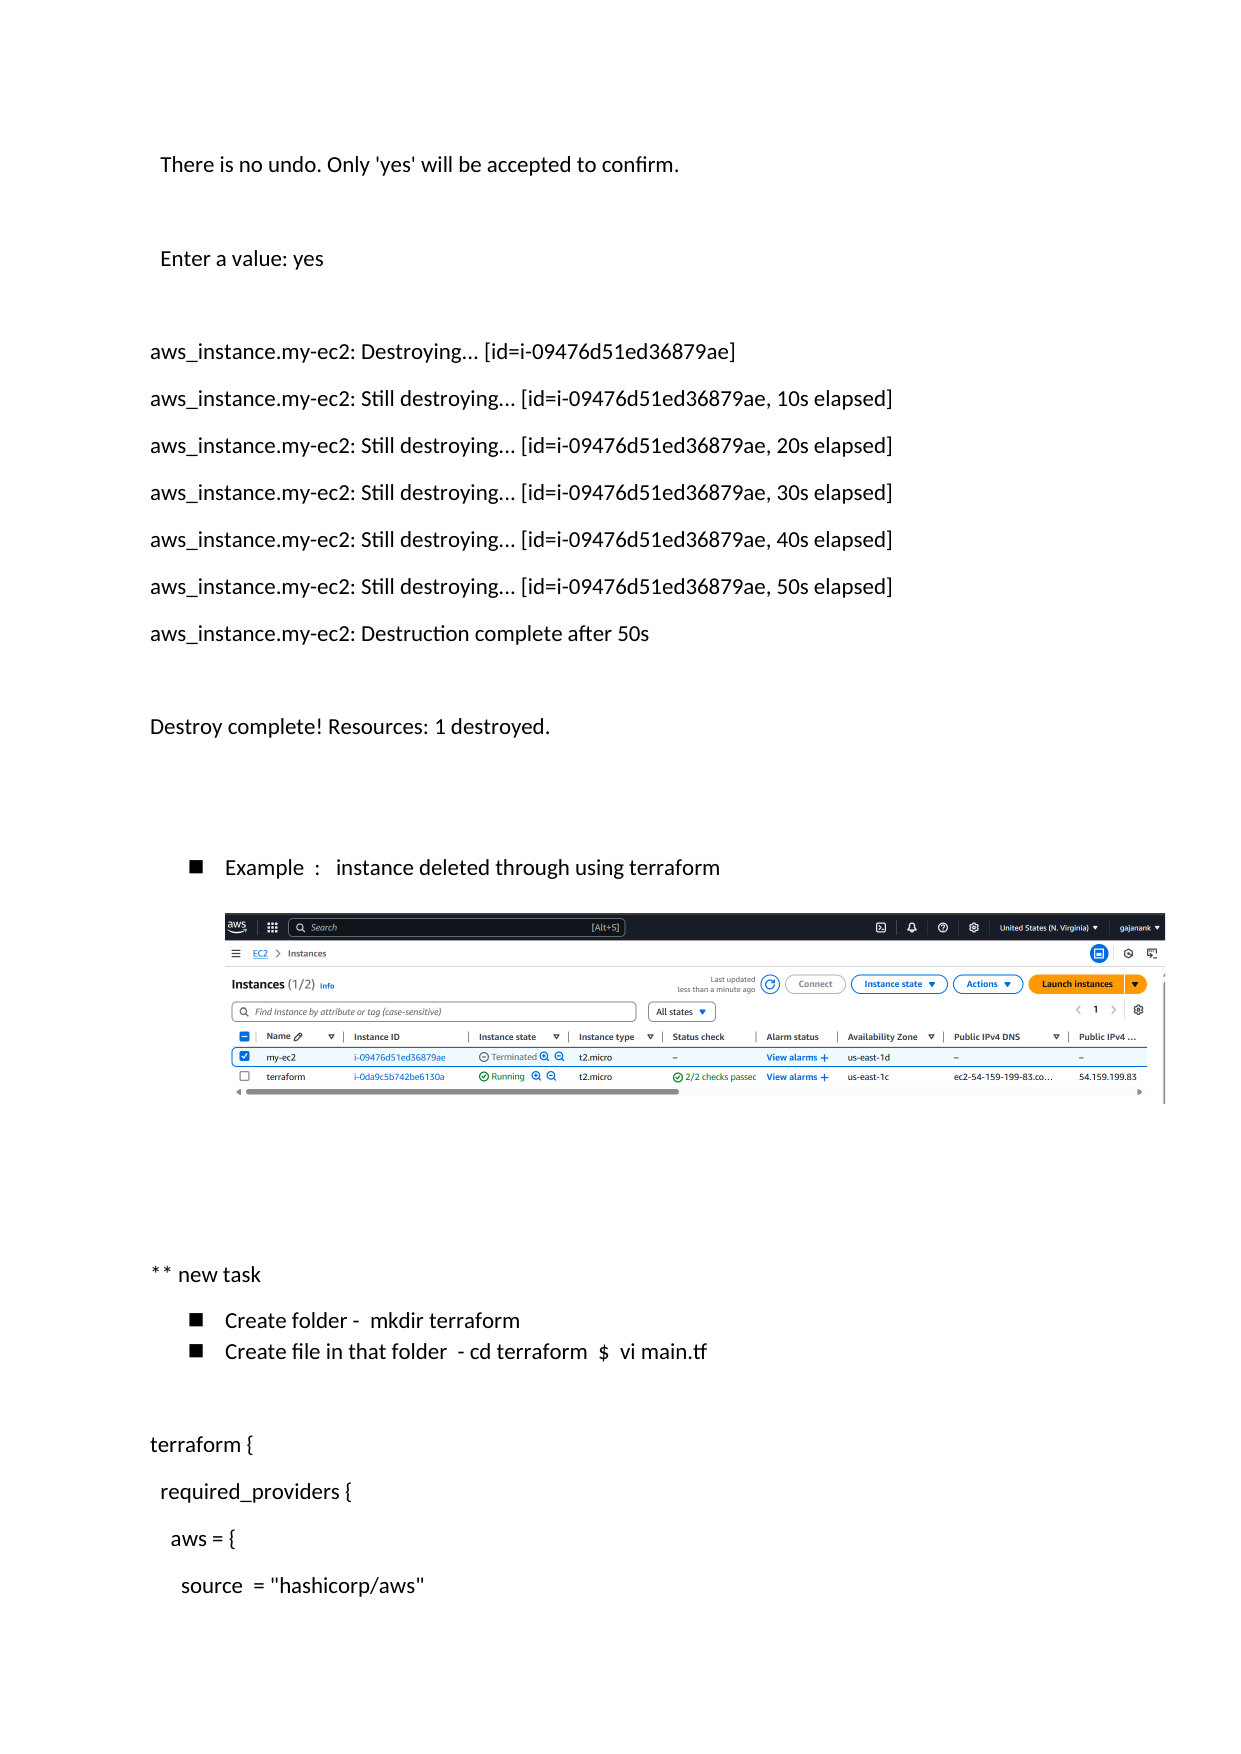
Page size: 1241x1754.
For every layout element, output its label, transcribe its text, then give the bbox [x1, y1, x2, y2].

text aws_instance.my-ec2: Still destroying... [id=i-09476d51ed36879ae, 40s elapsed] [150, 525, 1090, 553]
picture [225, 913, 1166, 1104]
text Enter a value: yes [150, 244, 1090, 272]
text ** new task [150, 1260, 1090, 1288]
text aws_instance.my-ec2: Still destroying... [id=i-09476d51ed36879ae, 50s elapsed] [150, 572, 1090, 600]
text aws_instance.my-ec2: Still destroying... [id=i-09476d51ed36879ae, 30s elapsed] [150, 478, 1090, 506]
text aws_instance.my-ec2: Still destroying... [id=i-09476d51ed36879ae, 20s elapsed] [150, 431, 1090, 459]
text There is no undo. Only 'yes' will be accepted to confirm. [150, 150, 1090, 178]
text aws_instance.my-ec2: Destruction complete after 50s [150, 619, 1090, 647]
text required_providers { [150, 1477, 1090, 1505]
text aws_instance.my-ec2: Destroying... [id=i-09476d51ed36879ae] [150, 337, 1090, 366]
text terraform { [150, 1431, 1090, 1458]
text aws = { [150, 1524, 1090, 1552]
text source = "hashicorp/aws" [150, 1571, 1090, 1599]
list Create file in that folder - cd terraform $ vi main.tf [187, 1337, 1090, 1365]
list Create folder - mkdir terraform [187, 1307, 1090, 1334]
list Example : instance deleted through using terraform [187, 853, 1090, 881]
text Destroy complete! Resources: 1 destroyed. [150, 712, 1090, 741]
text aws_instance.my-ec2: Still destroying... [id=i-09476d51ed36879ae, 10s elapsed] [150, 384, 1090, 412]
